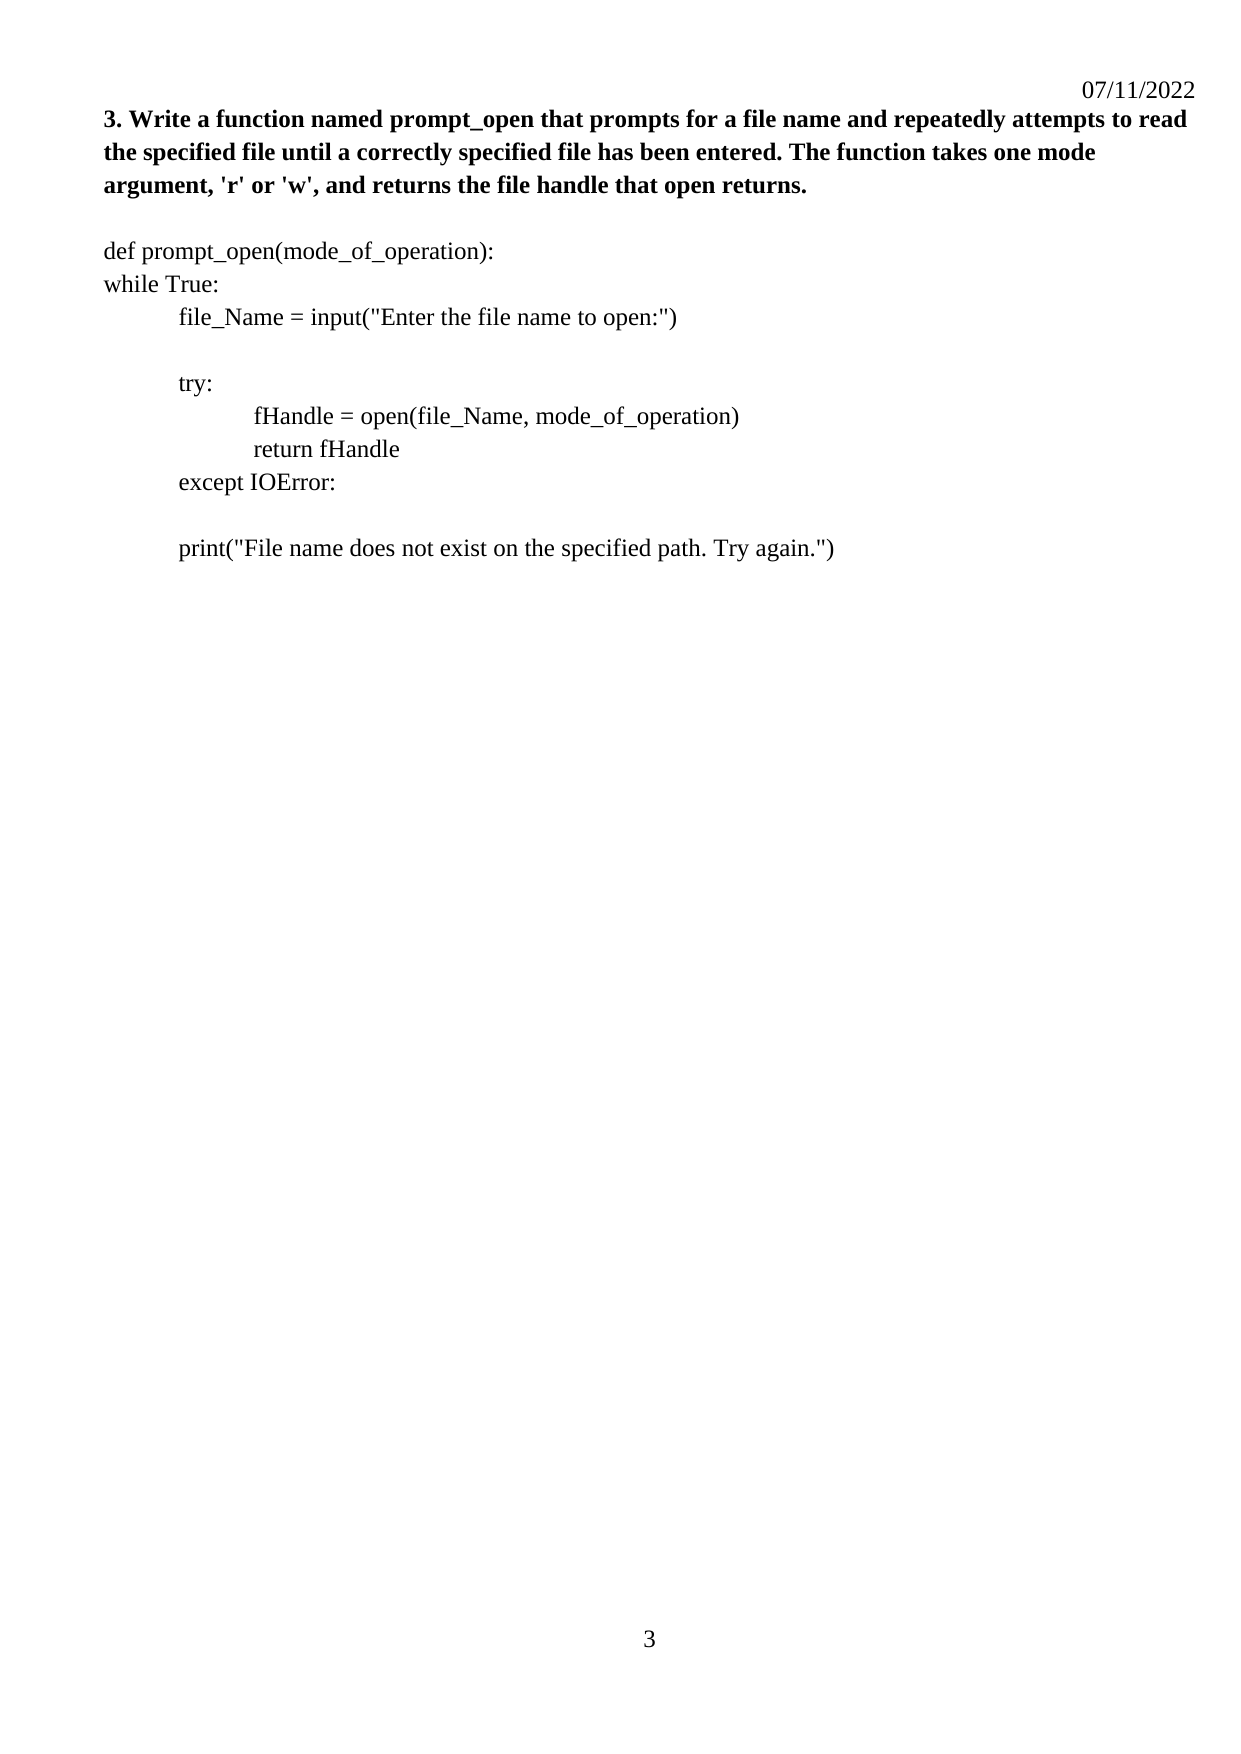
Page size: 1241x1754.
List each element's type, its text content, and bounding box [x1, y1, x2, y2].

text file_Name = input("Enter the file name to open:") [103, 302, 1195, 331]
text except IOError: [103, 467, 1195, 496]
text try: [103, 368, 1195, 397]
text 3. Write a function named prompt_open that prompts for a file name and repeatedly attempts to read the specified file until a correctly specified file has been entered. The function takes one mode argument, 'r' or 'w', and returns the file handle that open returns. [103, 104, 1195, 198]
text while True: [103, 269, 1195, 298]
text print("File name does not exist on the specified path. Try again.") [103, 533, 1195, 562]
text return fHandle [178, 434, 1195, 463]
text def prompt_open(mode_of_operation): [103, 236, 1195, 264]
text fHandle = open(file_Name, mode_of_operation) [178, 401, 1195, 430]
